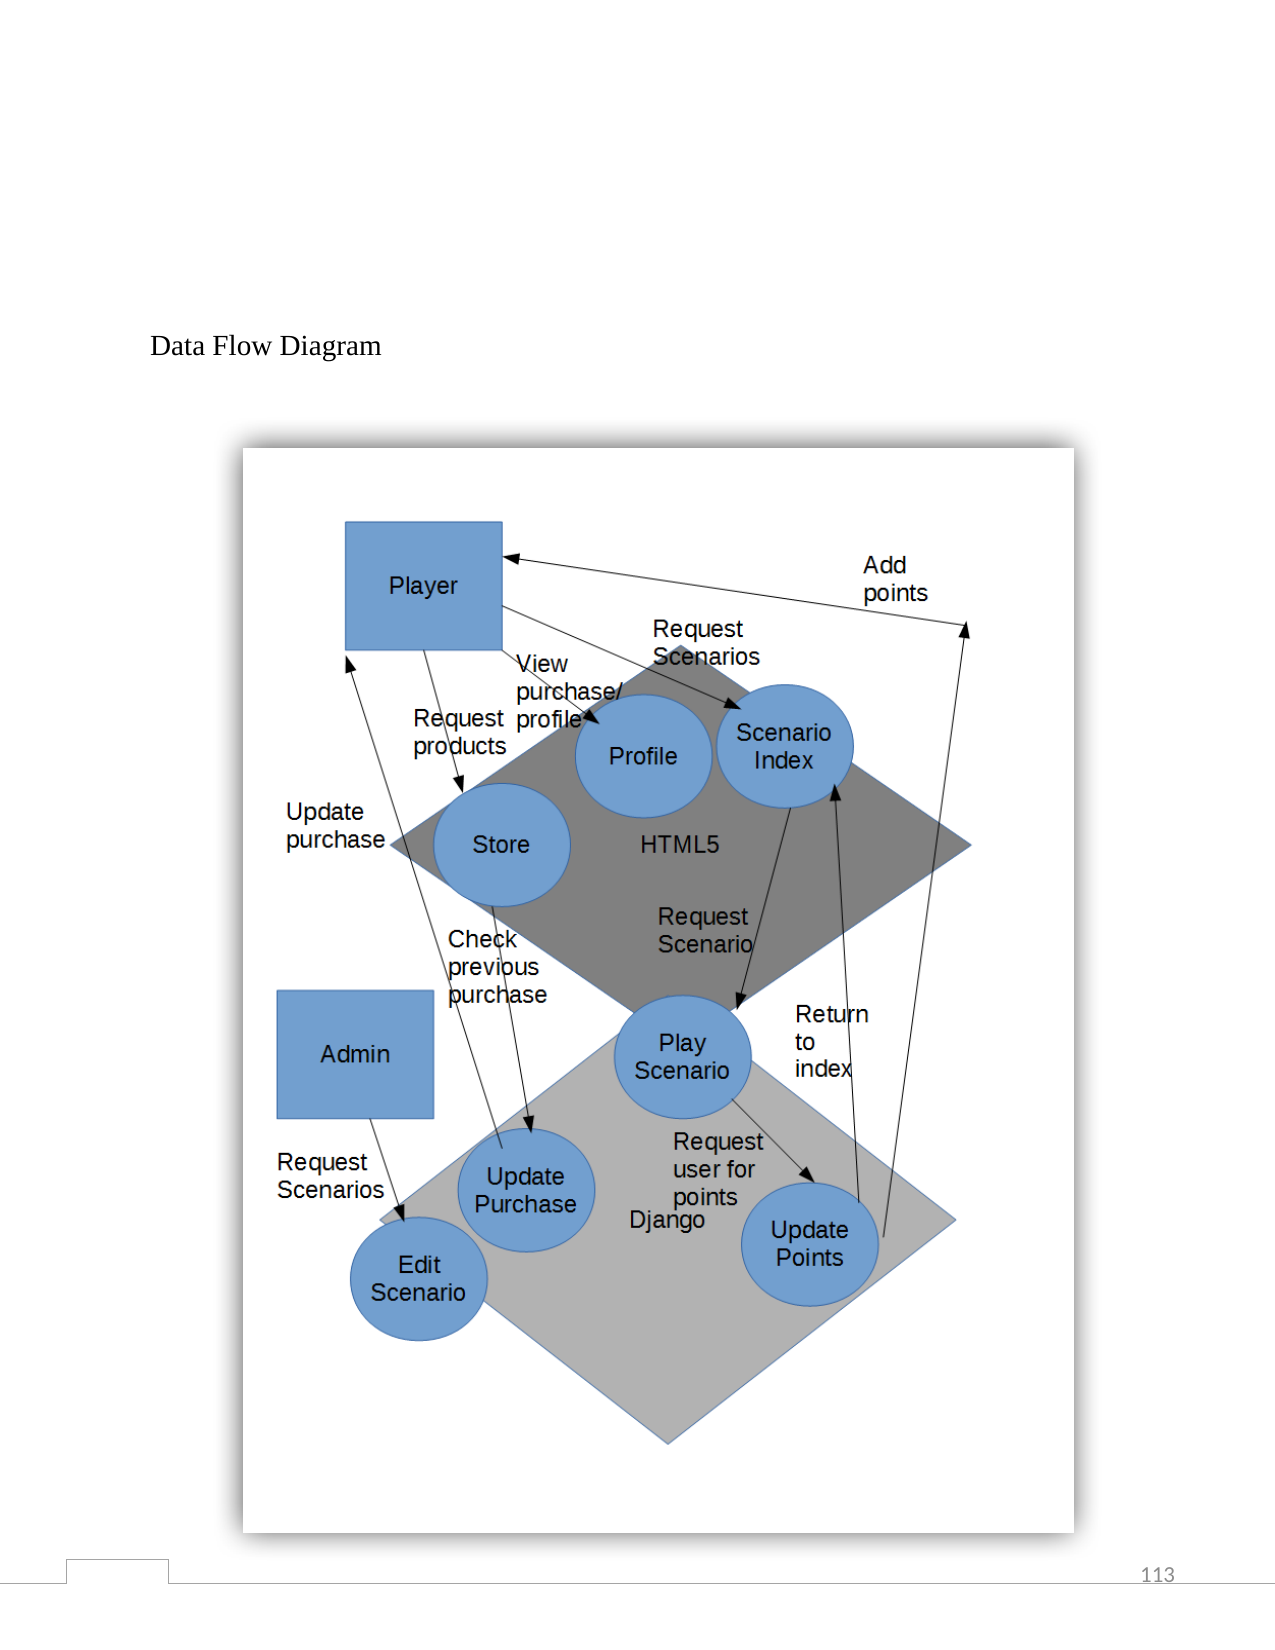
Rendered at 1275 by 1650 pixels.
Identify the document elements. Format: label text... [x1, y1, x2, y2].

picture [243, 448, 1074, 1533]
text Data Flow Diagram [150, 328, 1125, 362]
